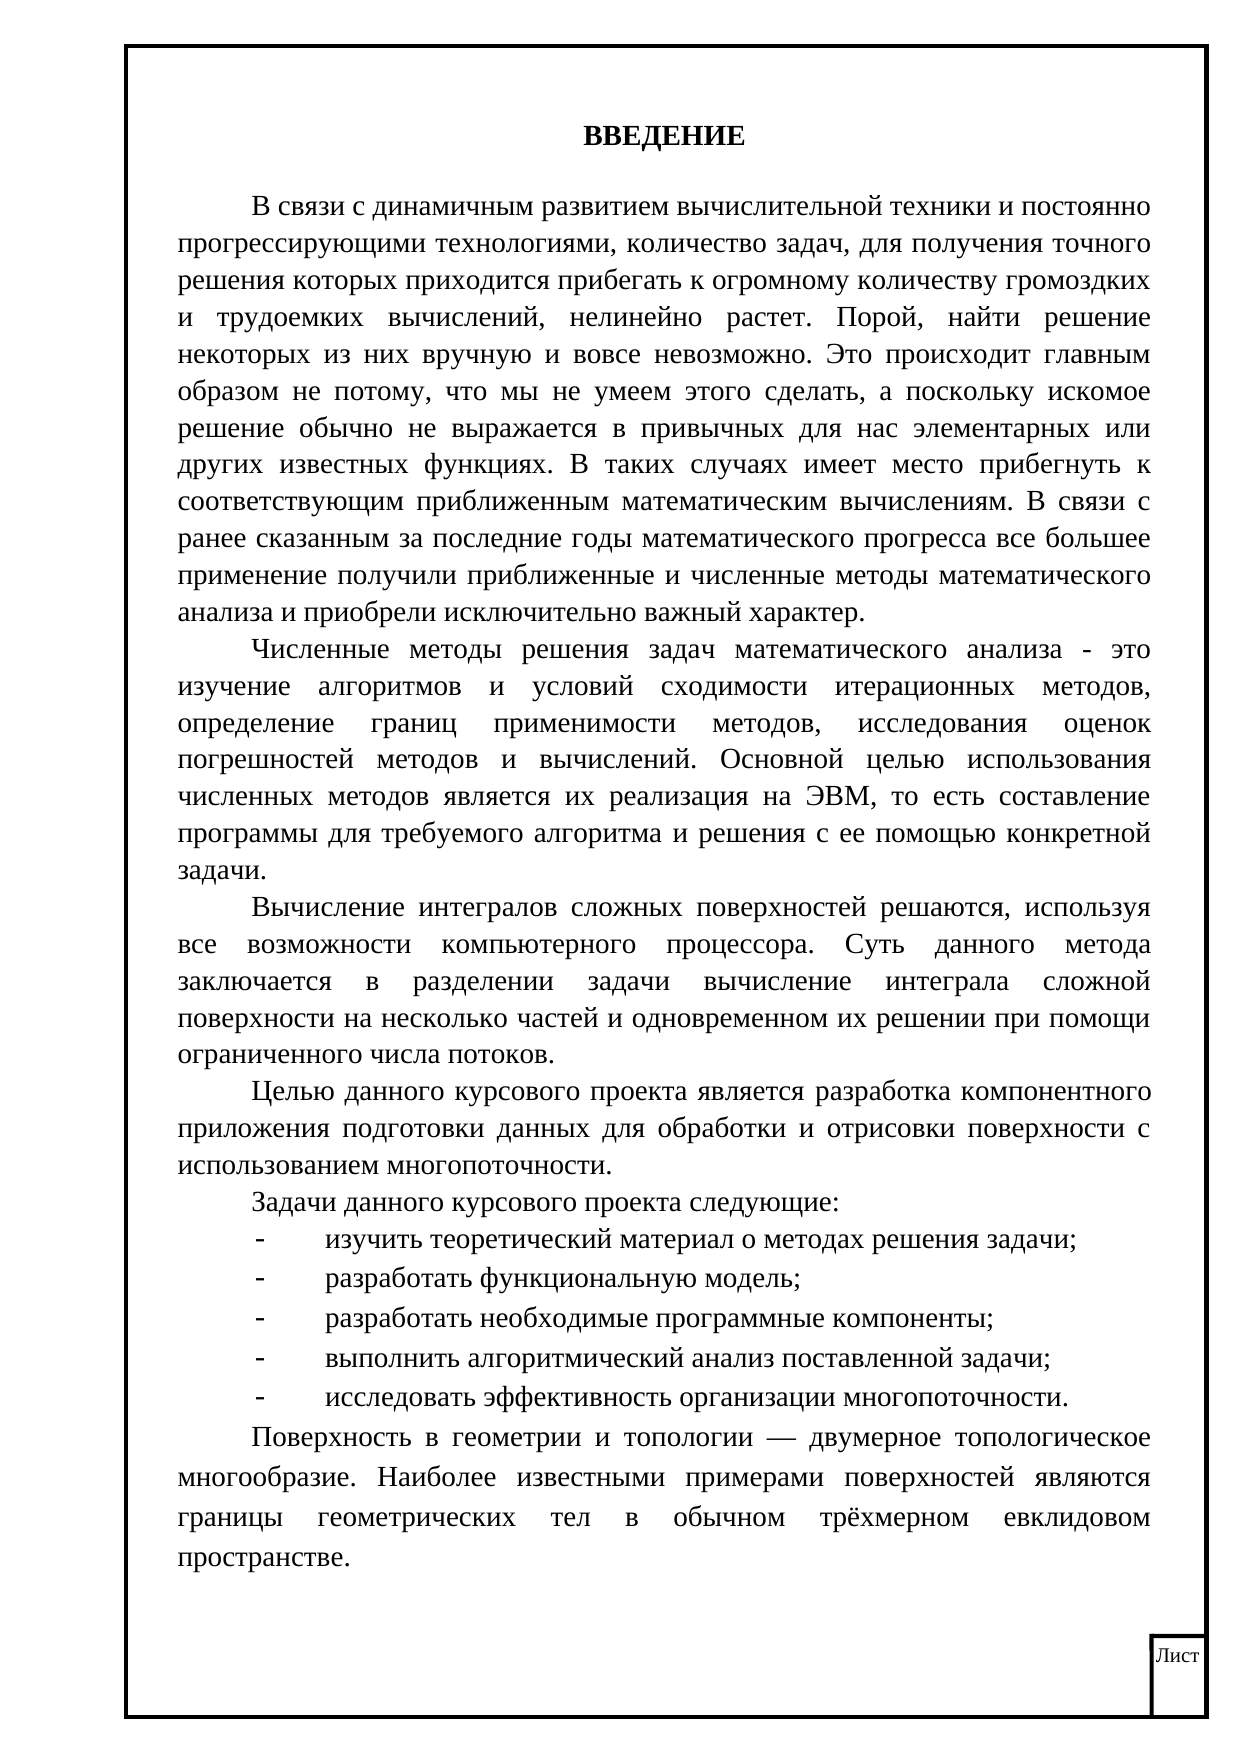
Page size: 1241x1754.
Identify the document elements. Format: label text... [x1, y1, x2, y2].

text Поверхность в геометрии и топологии — двумерное топологическое многообразие. Наиболее известными примерами поверхностей являются границы геометрических тел в обычном трёхмерном евклидовом пространстве. [177, 1419, 1152, 1573]
text Вычисление интегралов сложных поверхностей решаются, используя все возможности компьютерного процессора. Суть данного метода заключается в разделении задачи вычисление интеграла сложной поверхности на несколько частей и одновременном их решении при помощи ограниченного числа потоков. [177, 889, 1152, 1070]
list разработать необходимые программные компоненты; [177, 1300, 1152, 1336]
text Задачи данного курсового проекта следующие: [177, 1184, 1152, 1218]
list выполнить алгоритмический анализ поставленной задачи; [177, 1340, 1152, 1376]
list изучить теоретический материал о методах решения задачи; [177, 1221, 1152, 1257]
list исследовать эффективность организации многопоточности. [177, 1379, 1152, 1415]
text Численные методы решения задач математического анализа - это изучение алгоритмов и условий сходимости итерационных методов, определение границ применимости методов, исследования оценок погрешностей методов и вычислений. Основной целью использования численных методов является их реализация на ЭВМ, то есть составление программы для требуемого алгоритма и решения с ее помощью конкретной задачи. [177, 631, 1152, 886]
text Введение [177, 118, 1152, 152]
list разработать функциональную модель; [177, 1261, 1152, 1297]
text Целью данного курсового проекта является разработка компонентного приложения подготовки данных для обработки и отрисовки поверхности с использованием многопоточности. [177, 1073, 1152, 1181]
text В связи с динамичным развитием вычислительной техники и постоянно прогрессирующими технологиями, количество задач, для получения точного решения которых приходится прибегать к огромному количеству громоздких и трудоемких вычислений, нелинейно растет. Порой, найти решение некоторых из них вручную и вовсе невозможно. Это происходит главным образом не потому, что мы не умеем этого сделать, а поскольку искомое решение обычно не выражается в привычных для нас элементарных или других известных функциях. В таких случаях имеет место прибегнуть к соответствующим приближенным математическим вычислениям. В связи с ранее сказанным за последние годы математического прогресса все большее применение получили приближенные и численные методы математического анализа и приобрели исключительно важный характер. [177, 188, 1152, 628]
